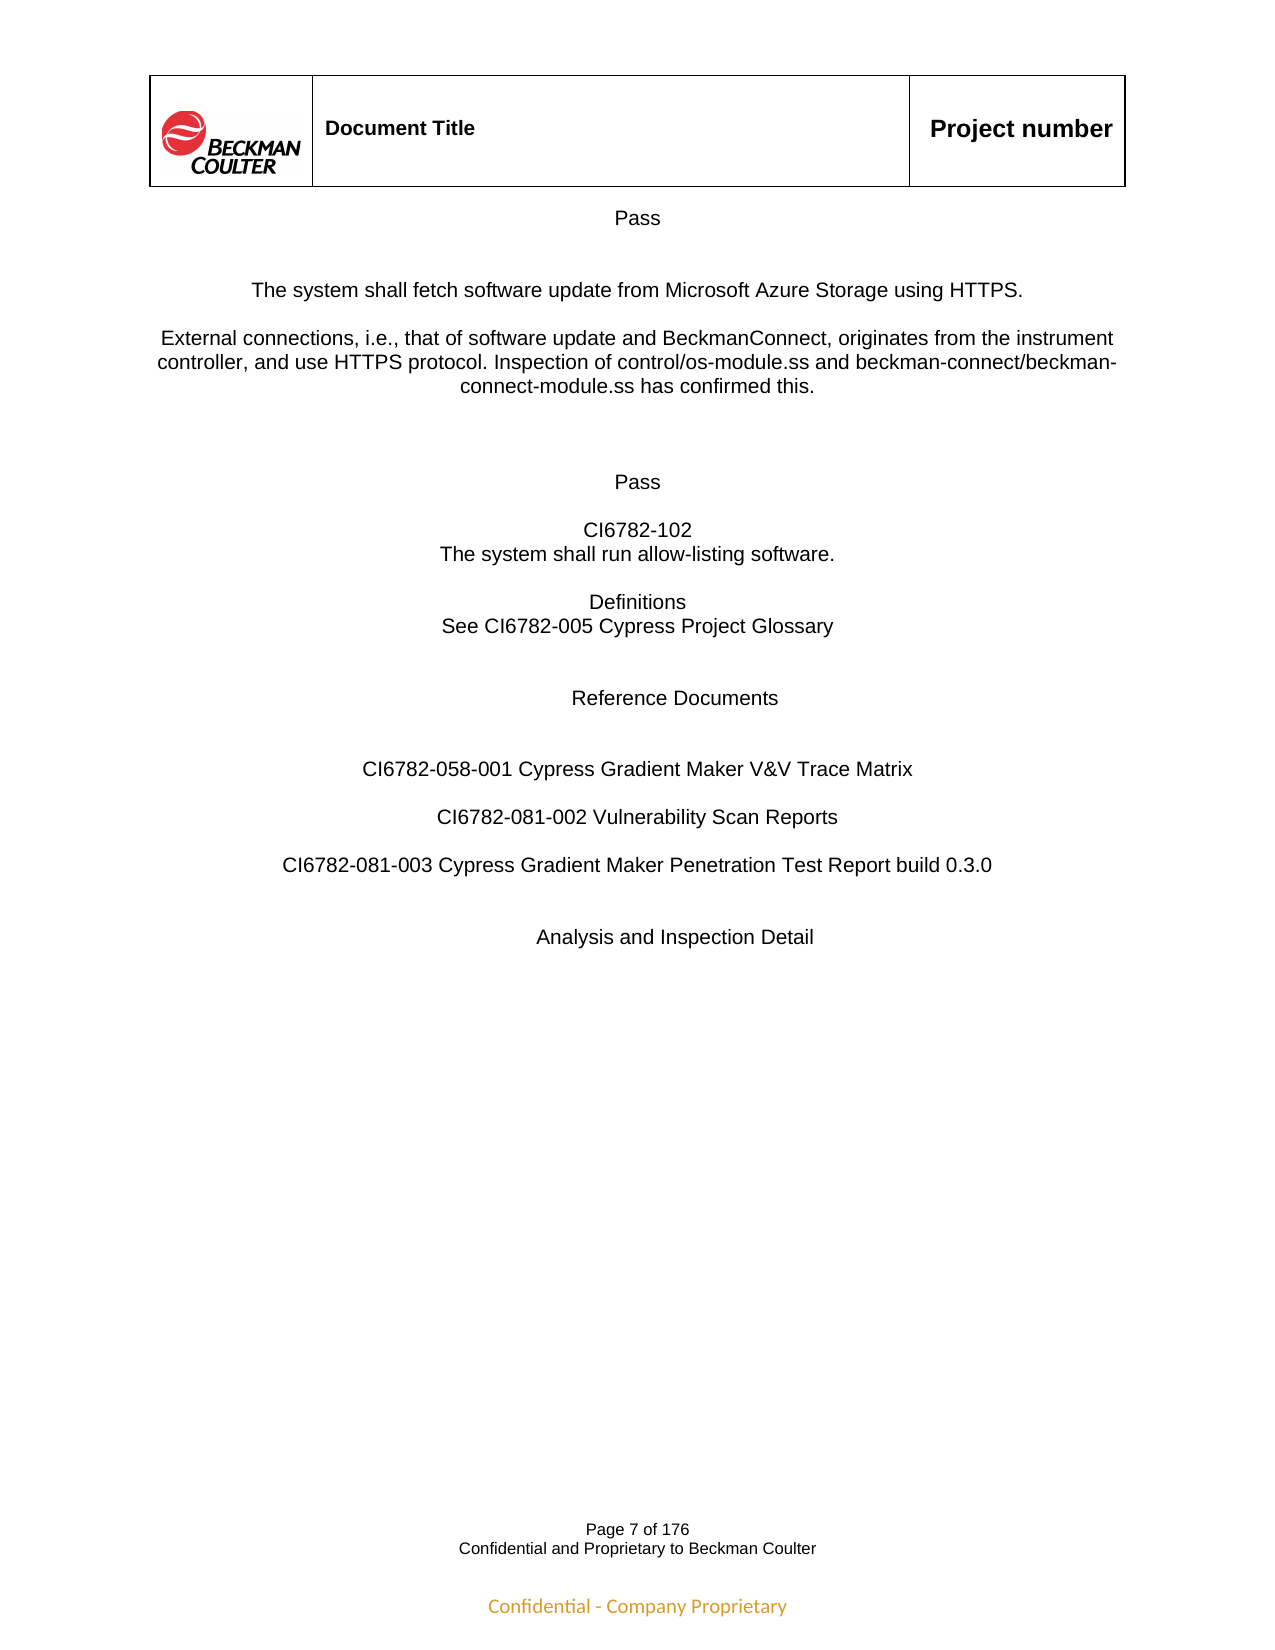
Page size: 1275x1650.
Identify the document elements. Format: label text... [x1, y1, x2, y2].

picture [162, 111, 301, 174]
